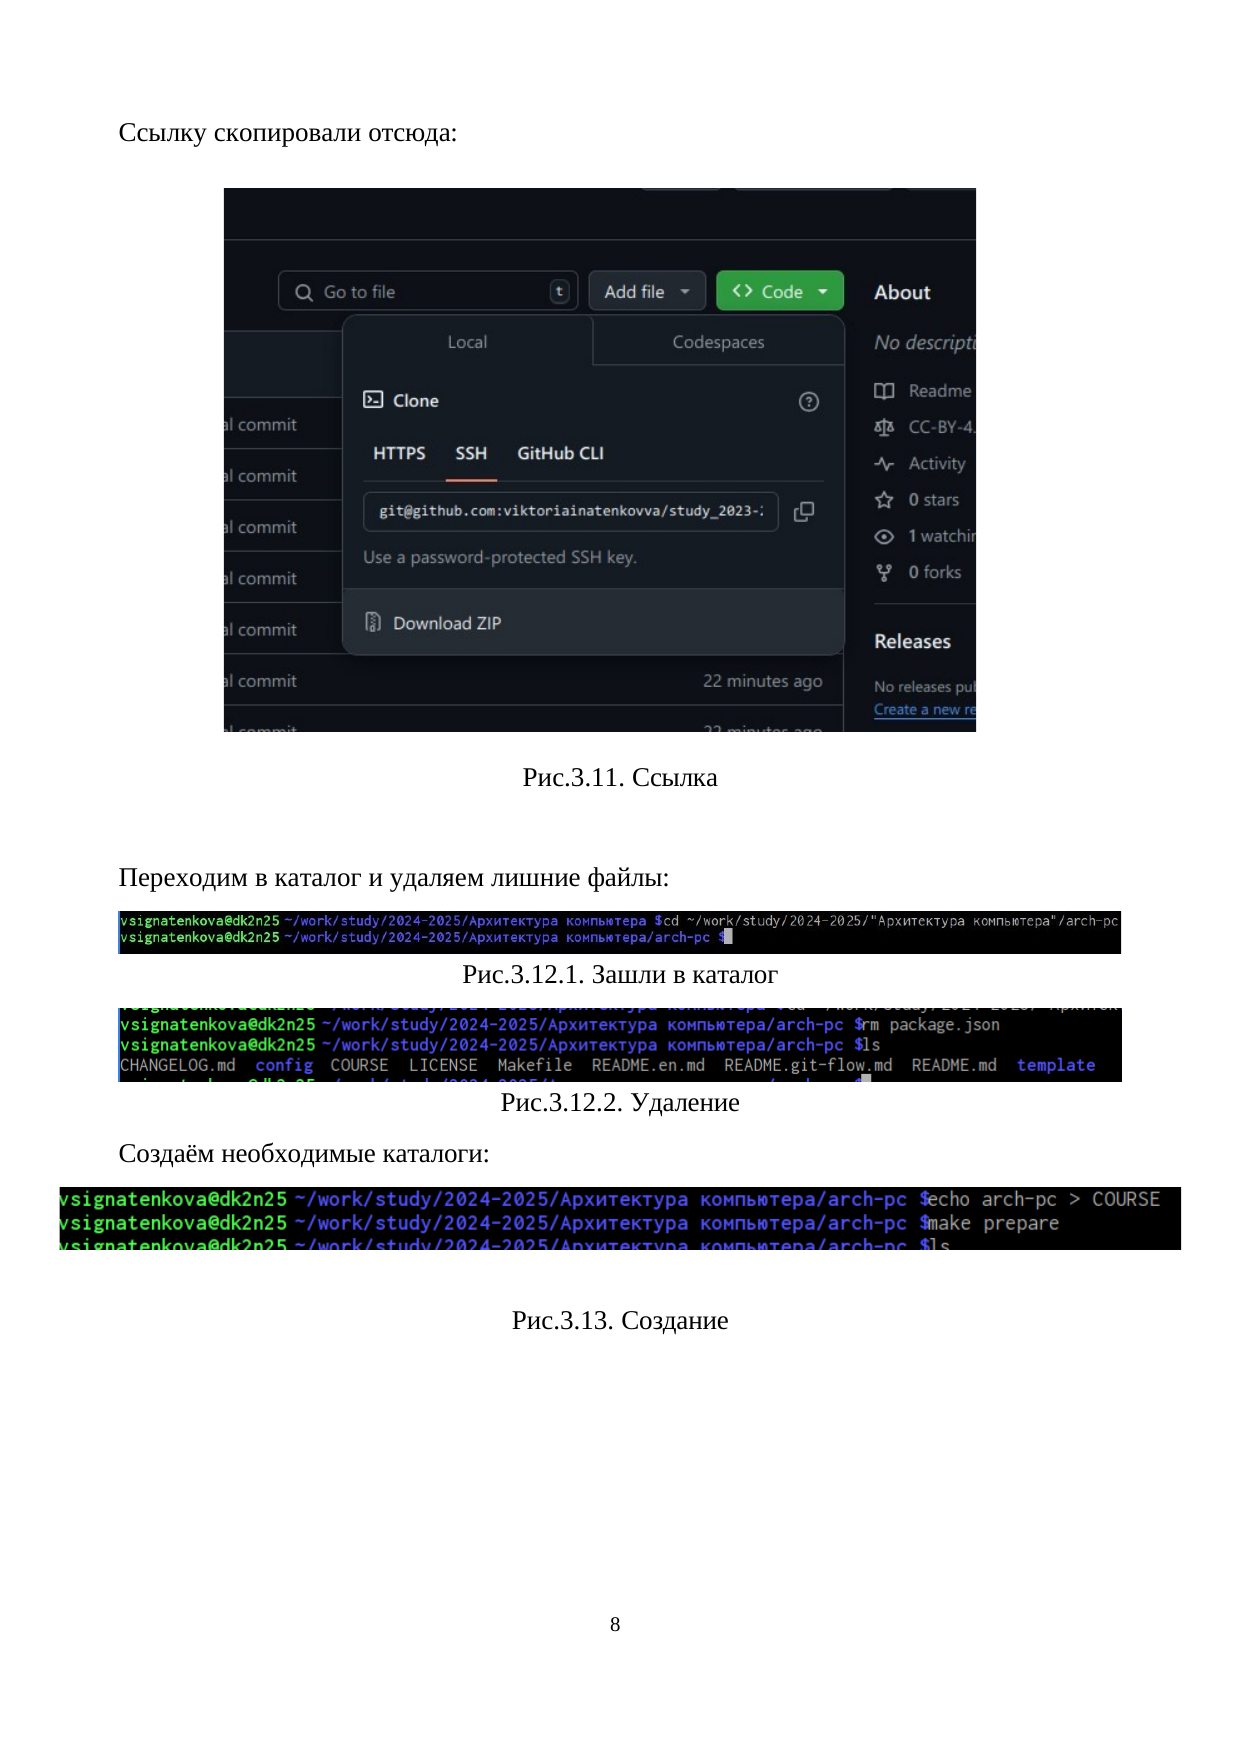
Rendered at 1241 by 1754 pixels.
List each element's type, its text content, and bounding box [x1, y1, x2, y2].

text Рис.3.12.2. Удаление [67, 1011, 1173, 1118]
text Рис.3.13. Создание [67, 1304, 1173, 1335]
text Рис.3.12.1. Зашли в каталог [67, 914, 1173, 990]
text Переходим в каталог и удаляем лишние файлы: [118, 861, 1192, 892]
text Ссылку скопировали отсюда: [118, 116, 1192, 147]
text Создаём необходимые каталоги: [118, 1137, 1192, 1168]
text Рис.3.11. Ссылка [67, 214, 1173, 792]
picture [59, 1187, 1182, 1250]
picture [223, 188, 977, 214]
